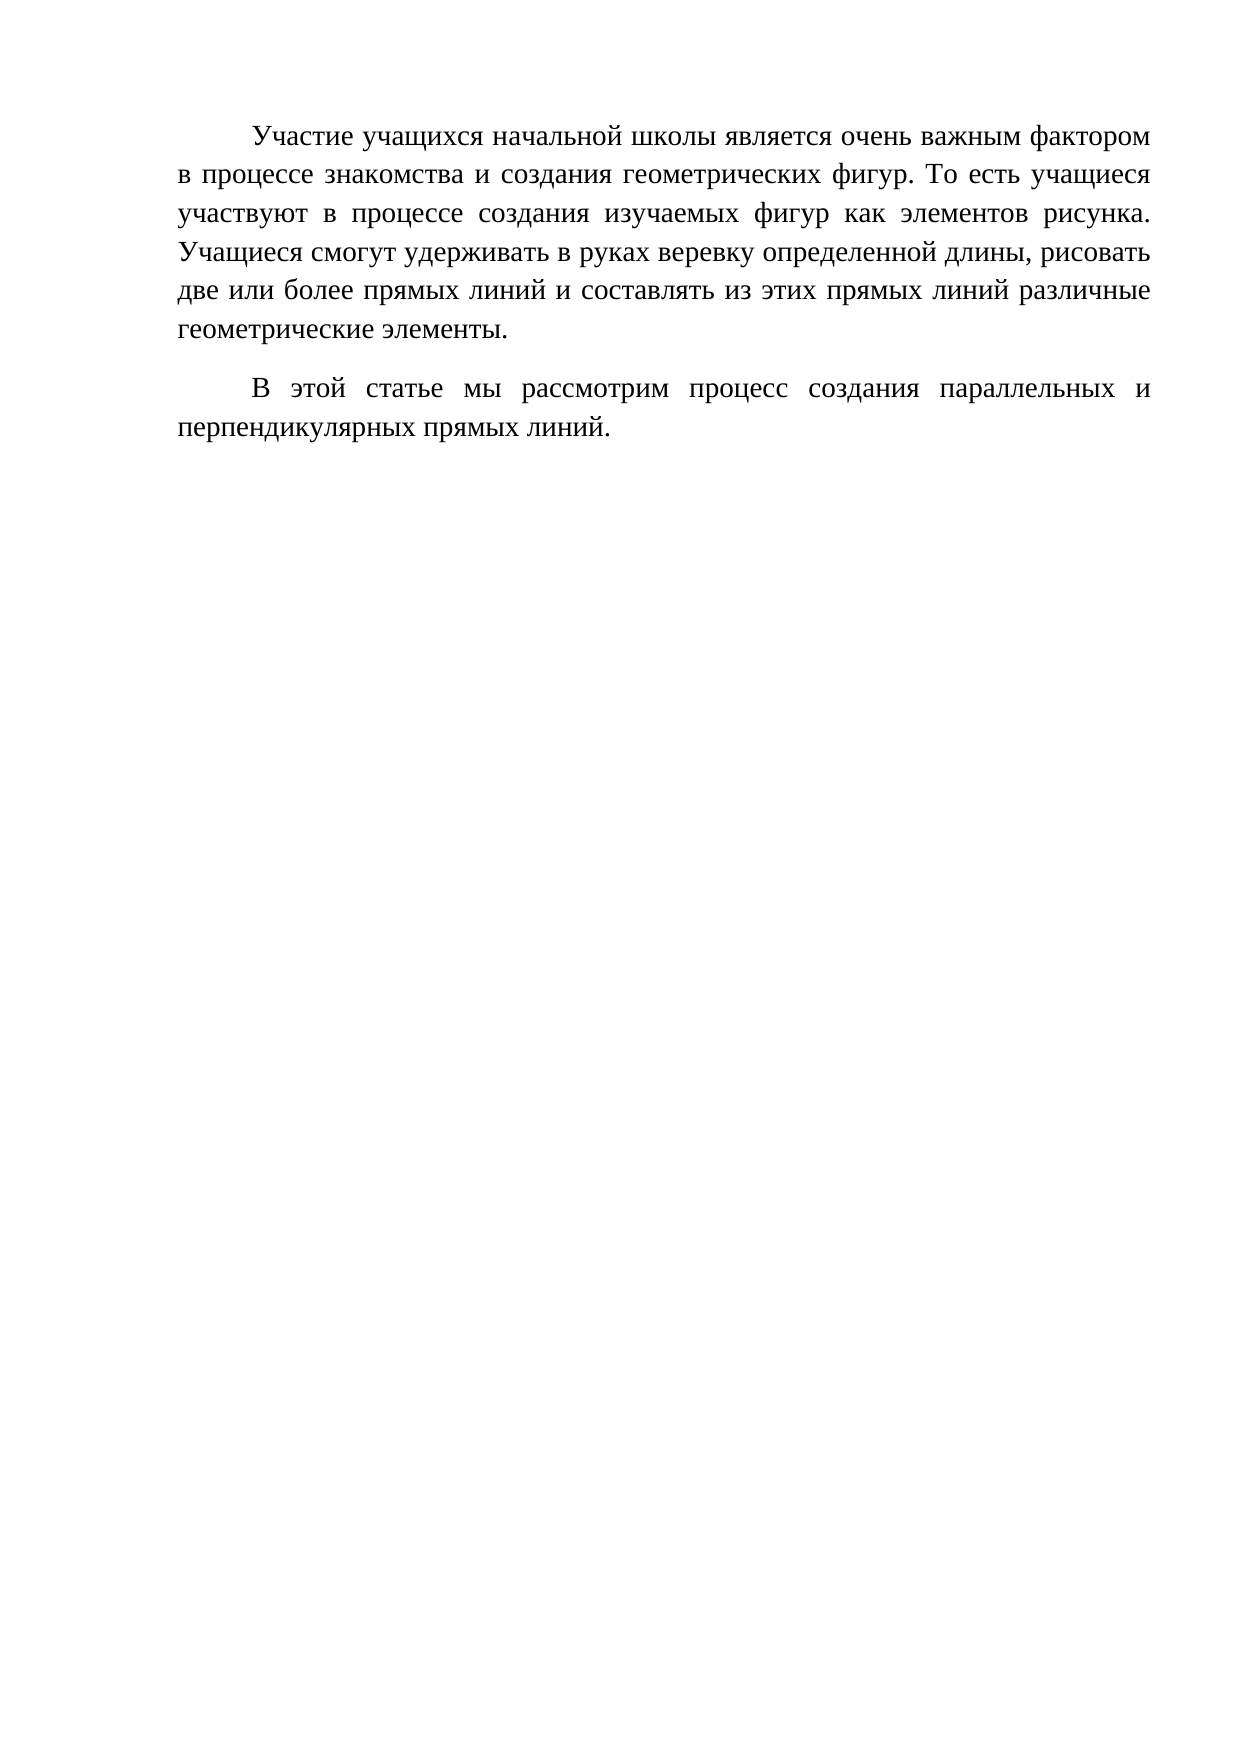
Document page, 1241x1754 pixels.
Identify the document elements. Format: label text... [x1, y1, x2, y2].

text Участие учащихся начальной школы является очень важным фактором в процессе знакомства и создания геометрических фигур. То есть учащиеся участвуют в процессе создания изучаемых фигур как элементов рисунка. Учащиеся смогут удерживать в руках веревку определенной длины, рисовать две или более прямых линий и составлять из этих прямых линий различные геометрические элементы. [177, 118, 1152, 344]
text В этой статье мы рассмотрим процесс создания параллельных и перпендикулярных прямых линий. [177, 370, 1152, 442]
